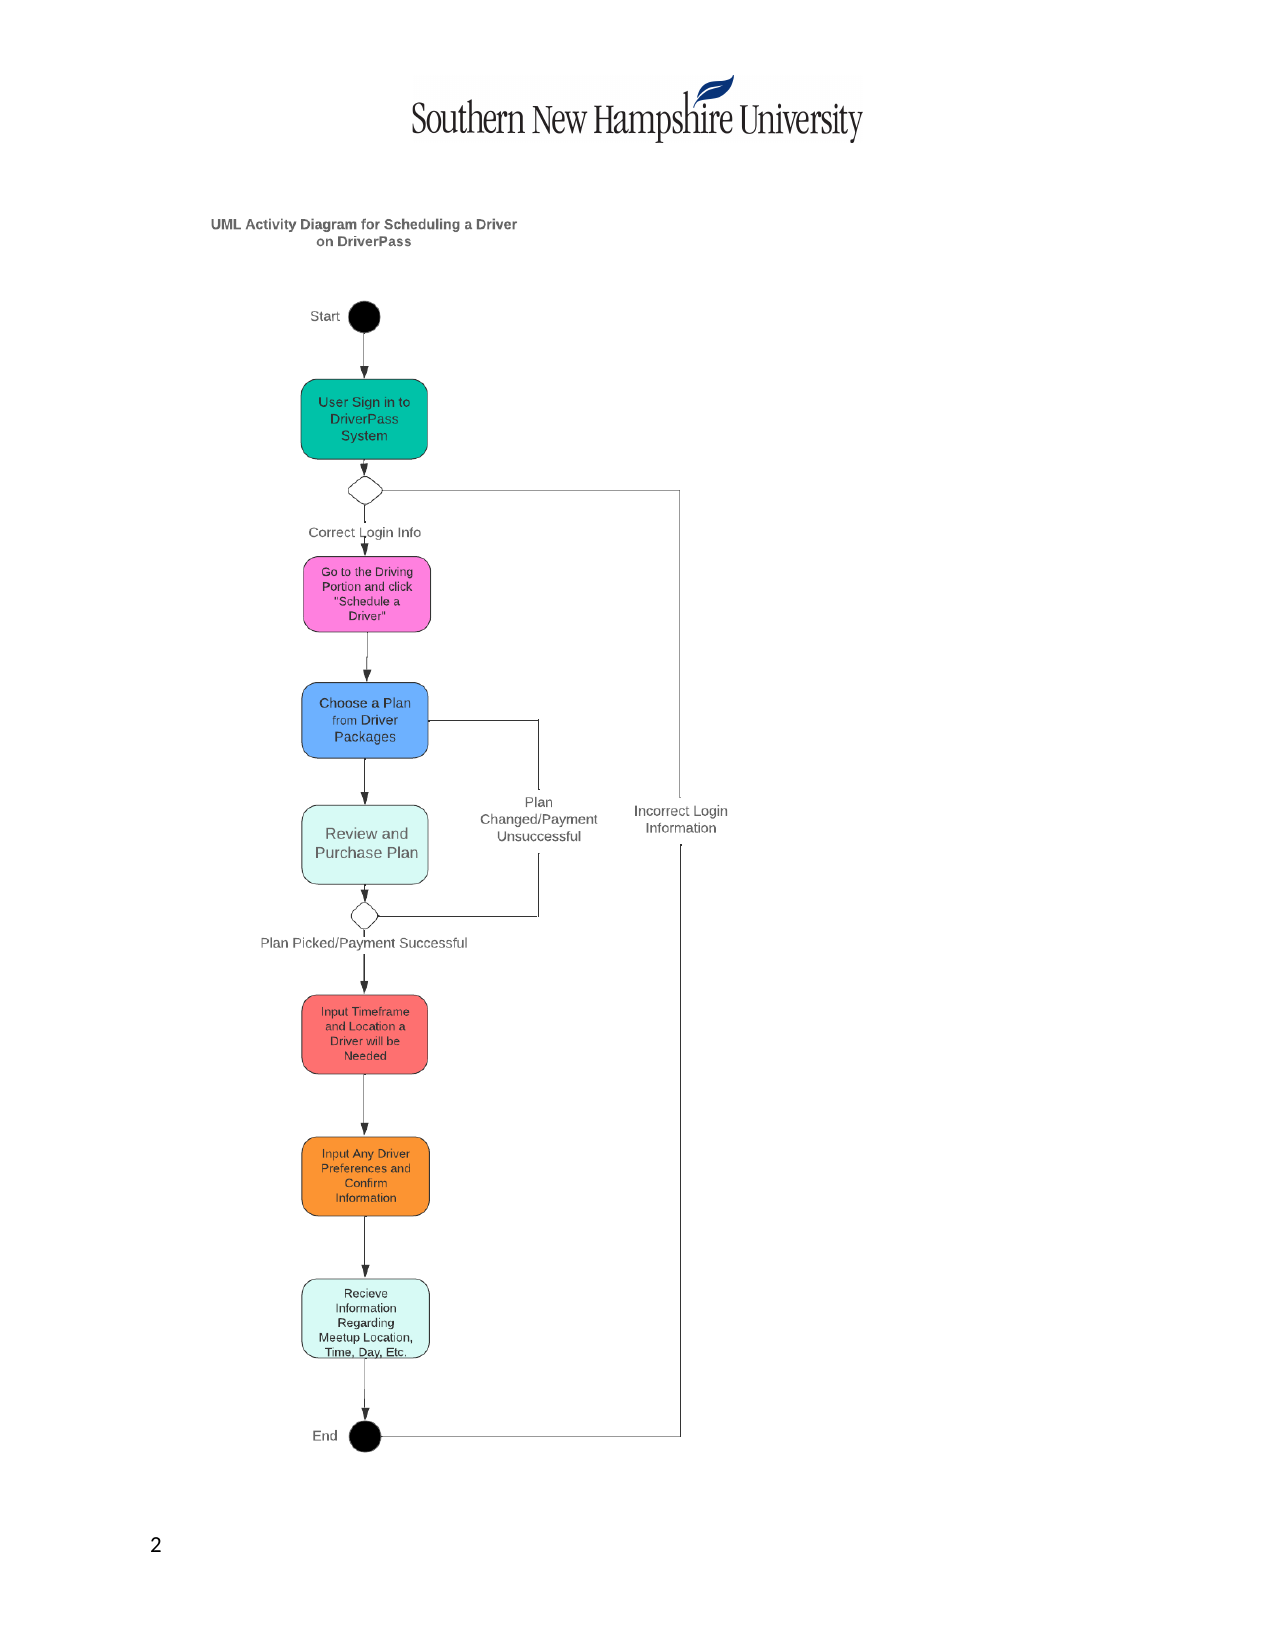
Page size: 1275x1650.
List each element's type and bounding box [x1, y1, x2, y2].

picture [412, 75, 863, 143]
picture [150, 158, 807, 1501]
